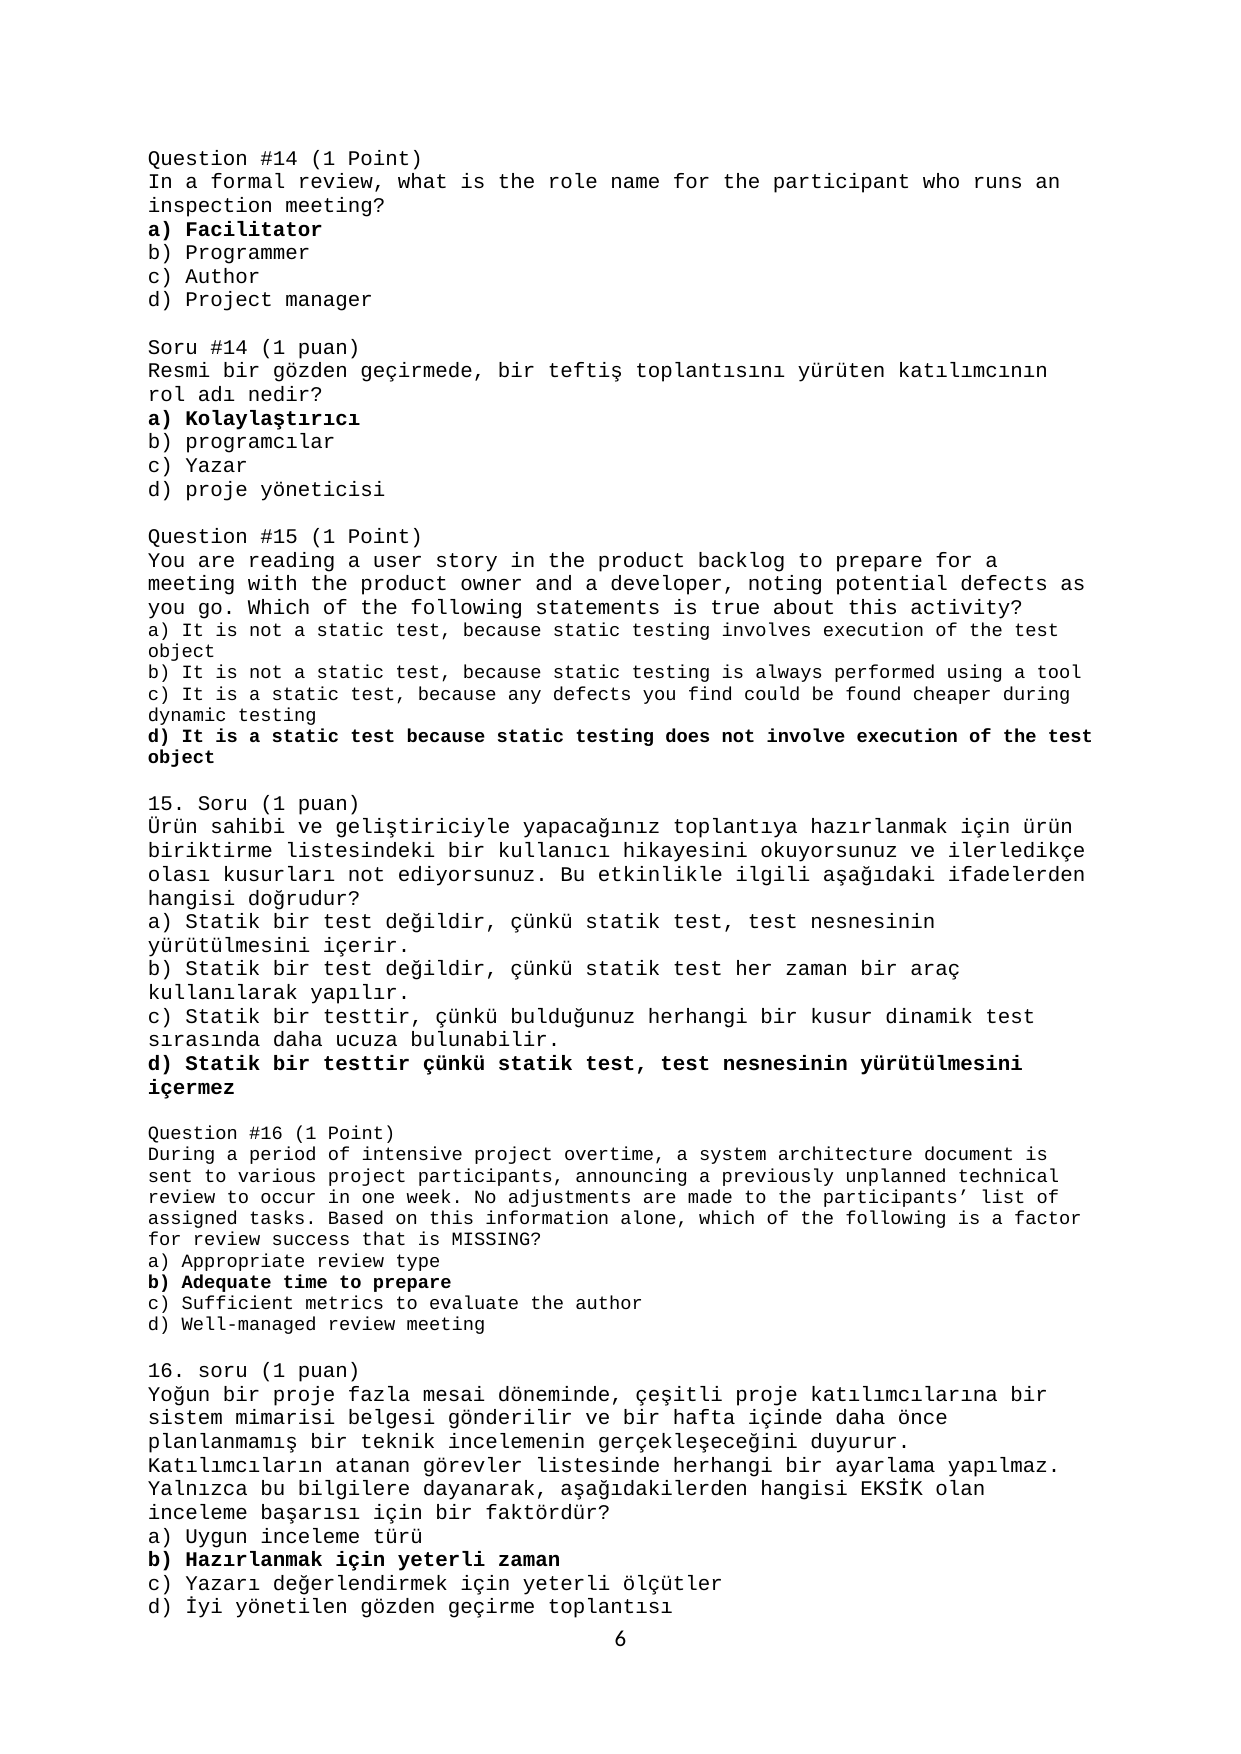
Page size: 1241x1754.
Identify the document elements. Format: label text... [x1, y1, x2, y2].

text b) programcılar [148, 431, 1093, 455]
text d) Project manager [148, 289, 1093, 313]
text Question #15 (1 Point) [148, 526, 1093, 549]
text c) Author [148, 266, 1093, 289]
text a) Statik bir test değildir, çünkü statik test, test nesnesinin yürütülmesini içerir. [148, 911, 1093, 958]
text a) Kolaylaştırıcı [148, 408, 1093, 431]
text c) Yazarı değerlendirmek için yeterli ölçütler [148, 1573, 1093, 1597]
text b) Programmer [148, 242, 1093, 266]
text d) İyi yönetilen gözden geçirme toplantısı [148, 1597, 1093, 1620]
text Yoğun bir proje fazla mesai döneminde, çeşitli proje katılımcılarına bir sistem mimarisi belgesi gönderilir ve bir hafta içinde daha önce planlanmamış bir teknik incelemenin gerçekleşeceğini duyurur. Katılımcıların atanan görevler listesinde herhangi bir ayarlama yapılmaz. Yalnızca bu bilgilere dayanarak, aşağıdakilerden hangisi EKSİK olan inceleme başarısı için bir faktördür? [148, 1384, 1093, 1526]
text In a formal review, what is the role name for the participant who runs an inspection meeting? [148, 171, 1093, 218]
text d) It is a static test because static testing does not involve execution of the test object [148, 727, 1093, 769]
text During a period of intensive project overtime, a system architecture document is sent to various project participants, announcing a previously unplanned technical review to occur in one week. No adjustments are made to the participants’ list of assigned tasks. Based on this information alone, which of the following is a factor for review success that is MISSING? [148, 1145, 1093, 1251]
text b) Statik bir test değildir, çünkü statik test her zaman bir araç kullanılarak yapılır. [148, 958, 1093, 1006]
text b) It is not a static test, because static testing is always performed using a tool [148, 663, 1093, 684]
text Resmi bir gözden geçirmede, bir teftiş toplantısını yürüten katılımcının rol adı nedir? [148, 360, 1093, 408]
text Ürün sahibi ve geliştiriciyle yapacağınız toplantıya hazırlanmak için ürün biriktirme listesindeki bir kullanıcı hikayesini okuyorsunuz ve ilerledikçe olası kusurları not ediyorsunuz. Bu etkinlikle ilgili aşağıdaki ifadelerden hangisi doğrudur? [148, 817, 1093, 911]
text Question #14 (1 Point) [148, 148, 1093, 171]
text c) Yazar [148, 455, 1093, 479]
text d) Statik bir testtir çünkü statik test, test nesnesinin yürütülmesini içermez [148, 1053, 1093, 1100]
text c) It is a static test, because any defects you find could be found cheaper during dynamic testing [148, 684, 1093, 727]
text You are reading a user story in the product backlog to prepare for a meeting with the product owner and a developer, noting potential defects as you go. Which of the following statements is true about this activity? [148, 549, 1093, 621]
text Soru #14 (1 puan) [148, 337, 1093, 360]
text b) Hazırlanmak için yeterli zaman [148, 1549, 1093, 1573]
text d) Well-managed review meeting [148, 1315, 1093, 1336]
text 16. soru (1 puan) [148, 1360, 1093, 1384]
text c) Sufficient metrics to evaluate the author [148, 1294, 1093, 1315]
text d) proje yöneticisi [148, 479, 1093, 502]
text a) Appropriate review type [148, 1251, 1093, 1273]
text a) Uygun inceleme türü [148, 1526, 1093, 1549]
text b) Adequate time to prepare [148, 1273, 1093, 1294]
text a) Facilitator [148, 218, 1093, 242]
text c) Statik bir testtir, çünkü bulduğunuz herhangi bir kusur dinamik test sırasında daha ucuza bulunabilir. [148, 1006, 1093, 1053]
text 15. Soru (1 puan) [148, 793, 1093, 817]
text Question #16 (1 Point) [148, 1124, 1093, 1145]
text a) It is not a static test, because static testing involves execution of the test object [148, 621, 1093, 663]
